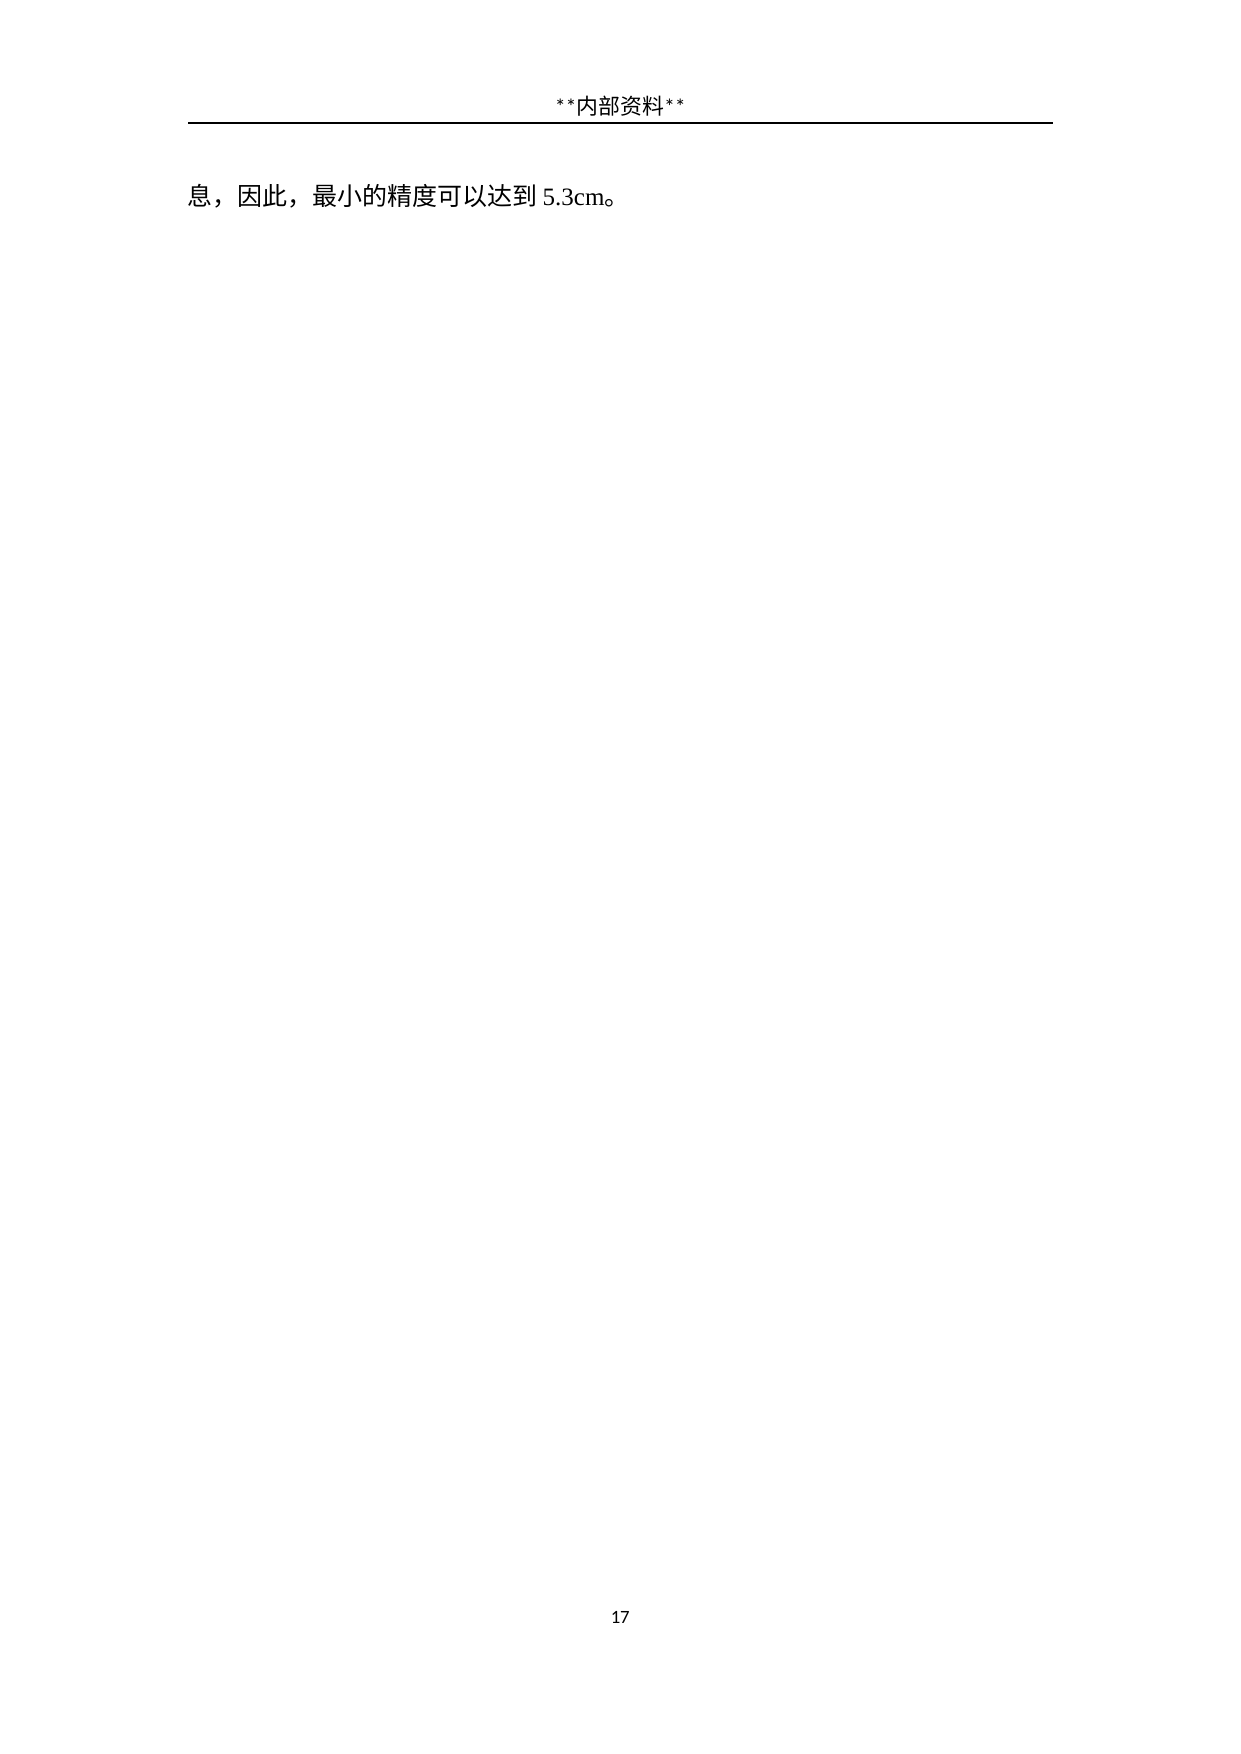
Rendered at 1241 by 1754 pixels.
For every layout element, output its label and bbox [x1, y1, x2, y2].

text [187, 162, 1053, 227]
